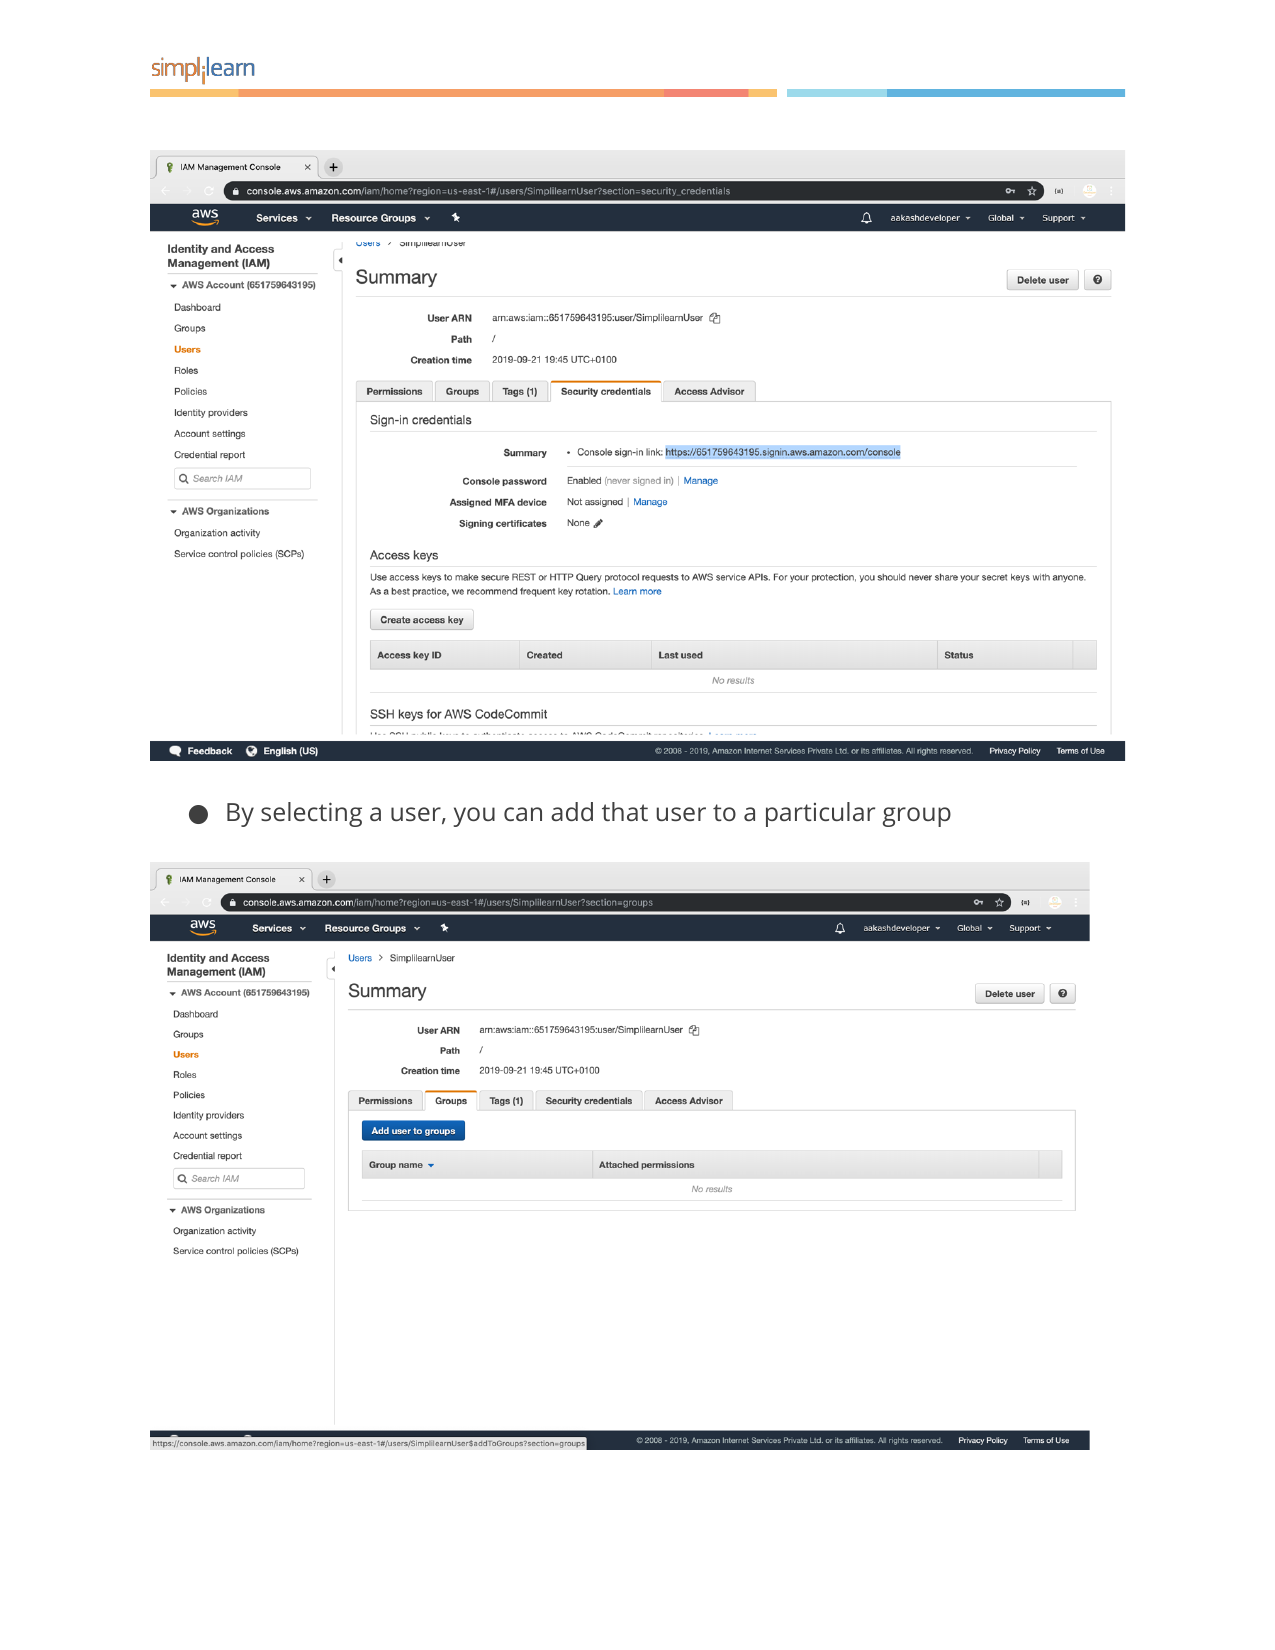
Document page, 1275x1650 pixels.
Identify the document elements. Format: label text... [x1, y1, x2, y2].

picture [150, 150, 1125, 761]
picture [150, 862, 1090, 1450]
list By selecting a user, you can add that user to a particular group [187, 794, 1125, 828]
picture [150, 52, 1125, 97]
